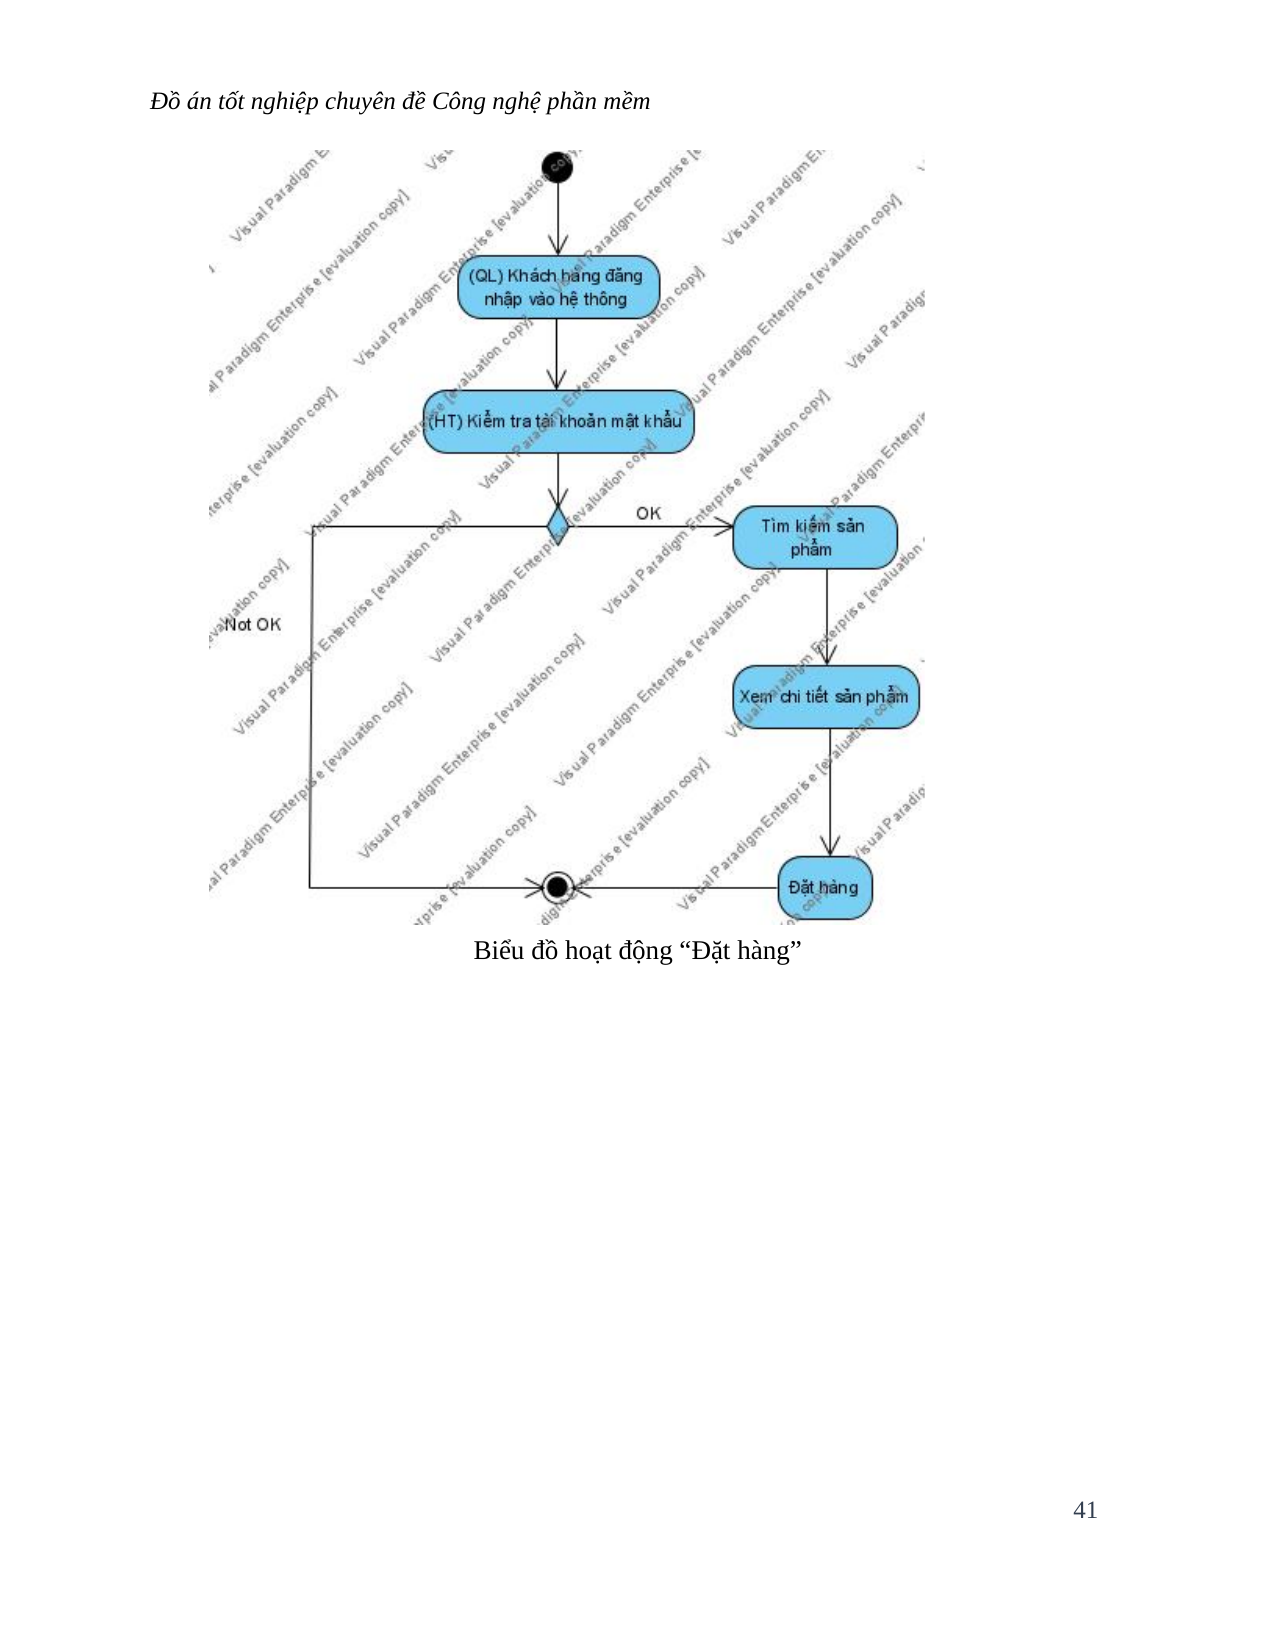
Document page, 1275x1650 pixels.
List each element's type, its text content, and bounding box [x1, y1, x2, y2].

picture [209, 150, 925, 925]
text Biểu đồ hoạt động “Đặt hàng” [150, 934, 1125, 965]
